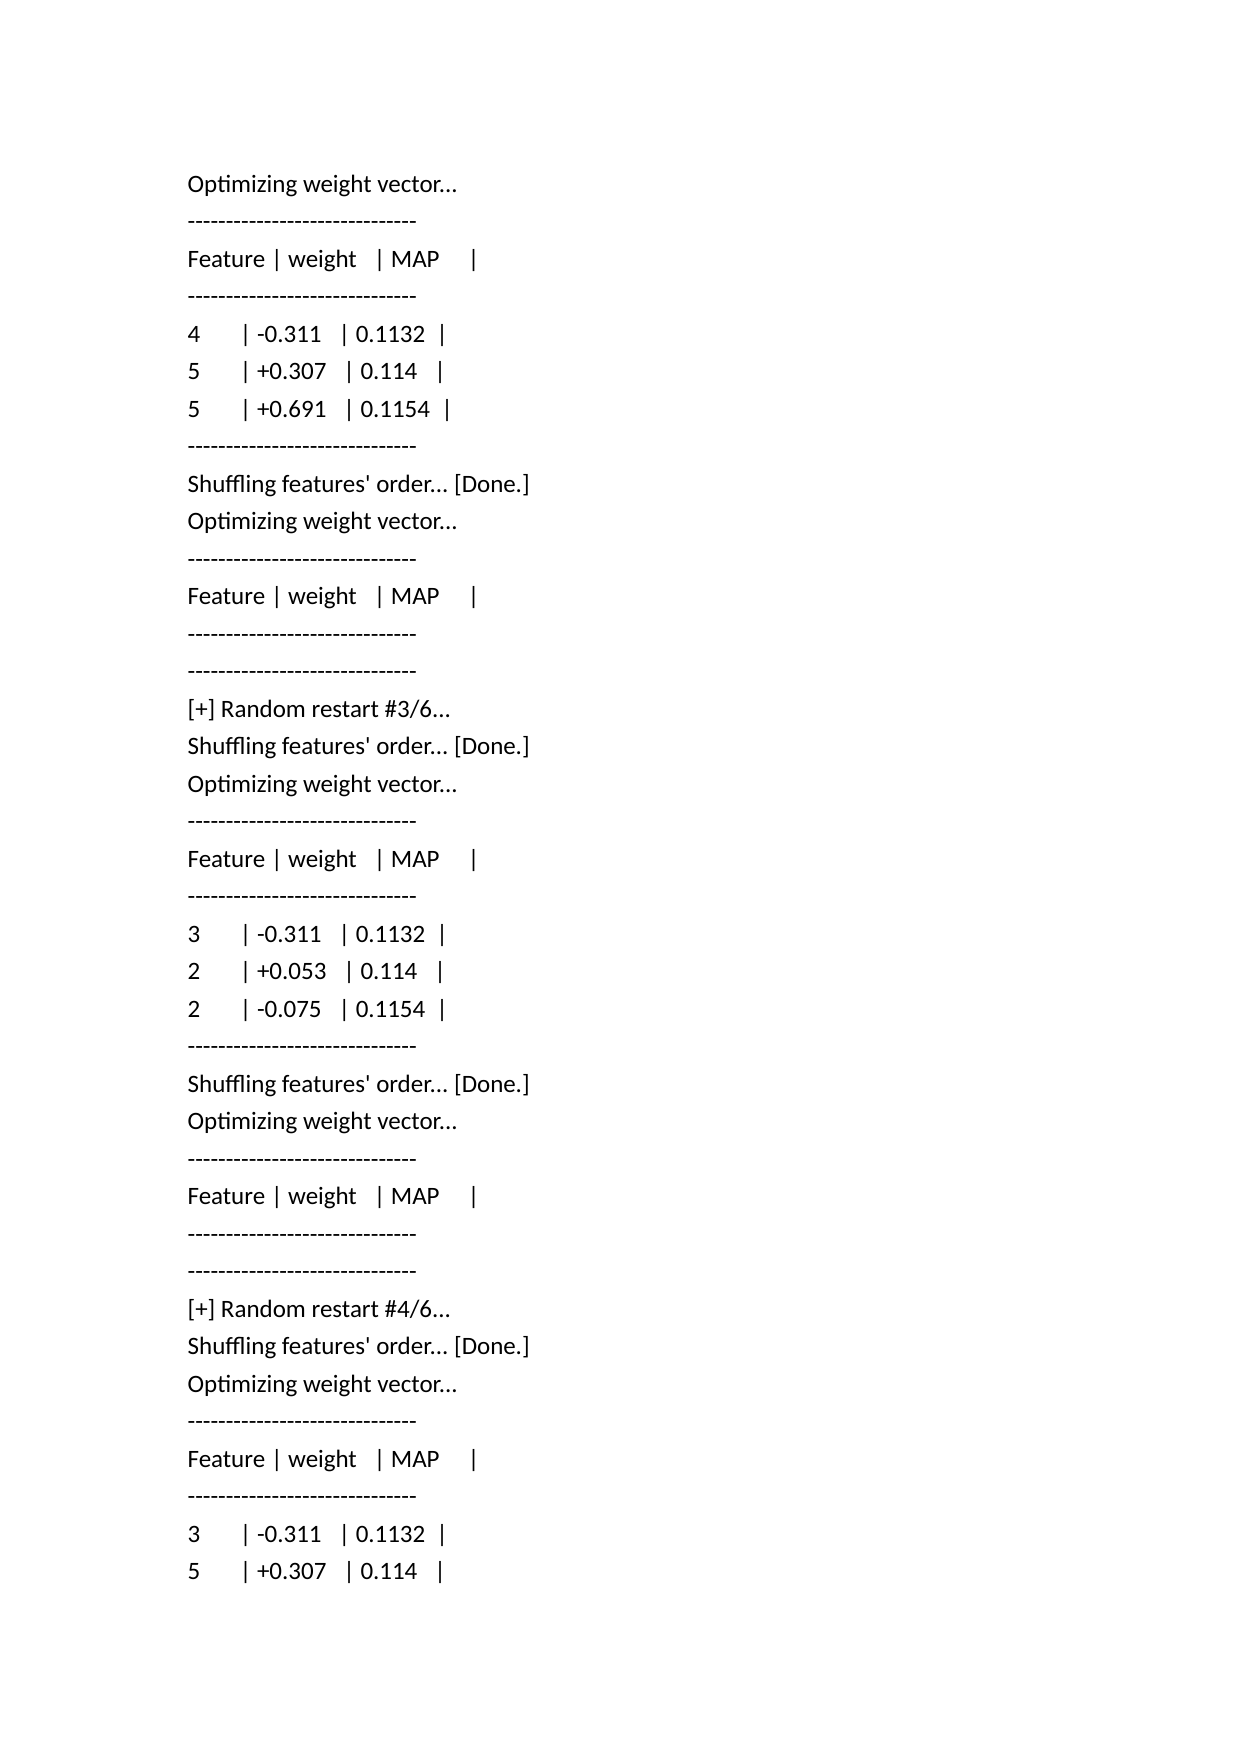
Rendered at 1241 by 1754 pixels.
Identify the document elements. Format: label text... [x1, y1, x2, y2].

text Optimizing weight vector... [187, 164, 1053, 202]
text Optimizing weight vector... [187, 502, 1053, 539]
text Shuffling features' order... [Done.] [187, 1064, 1053, 1102]
text Feature | weight | MAP | [187, 1439, 1053, 1477]
text Shuffling features' order... [Done.] [187, 727, 1053, 764]
text Optimizing weight vector... [187, 1364, 1053, 1402]
text ------------------------------ [187, 1139, 1053, 1177]
text 5 | +0.307 | 0.114 | [187, 352, 1053, 389]
text 3 | -0.311 | 0.1132 | [187, 1514, 1053, 1552]
text ------------------------------ [187, 1477, 1053, 1514]
text ------------------------------ [187, 652, 1053, 689]
text 2 | -0.075 | 0.1154 | [187, 989, 1053, 1027]
text Optimizing weight vector... [187, 764, 1053, 802]
text ------------------------------ [187, 1214, 1053, 1252]
text 3 | -0.311 | 0.1132 | [187, 914, 1053, 952]
text ------------------------------ [187, 1027, 1053, 1064]
text ------------------------------ [187, 202, 1053, 239]
text Feature | weight | MAP | [187, 1177, 1053, 1214]
text [+] Random restart #3/6... [187, 689, 1053, 727]
text 2 | +0.053 | 0.114 | [187, 952, 1053, 989]
text ------------------------------ [187, 539, 1053, 577]
text 4 | -0.311 | 0.1132 | [187, 314, 1053, 352]
text 5 | +0.307 | 0.114 | [187, 1552, 1053, 1589]
text 5 | +0.691 | 0.1154 | [187, 389, 1053, 427]
text ------------------------------ [187, 1252, 1053, 1289]
text Optimizing weight vector... [187, 1102, 1053, 1139]
text Feature | weight | MAP | [187, 839, 1053, 877]
text ------------------------------ [187, 802, 1053, 839]
text Shuffling features' order... [Done.] [187, 1327, 1053, 1364]
text ------------------------------ [187, 427, 1053, 464]
text Feature | weight | MAP | [187, 239, 1053, 277]
text Shuffling features' order... [Done.] [187, 464, 1053, 502]
text [+] Random restart #4/6... [187, 1289, 1053, 1327]
text ------------------------------ [187, 1402, 1053, 1439]
text ------------------------------ [187, 277, 1053, 314]
text ------------------------------ [187, 877, 1053, 914]
text ------------------------------ [187, 614, 1053, 652]
text Feature | weight | MAP | [187, 577, 1053, 614]
